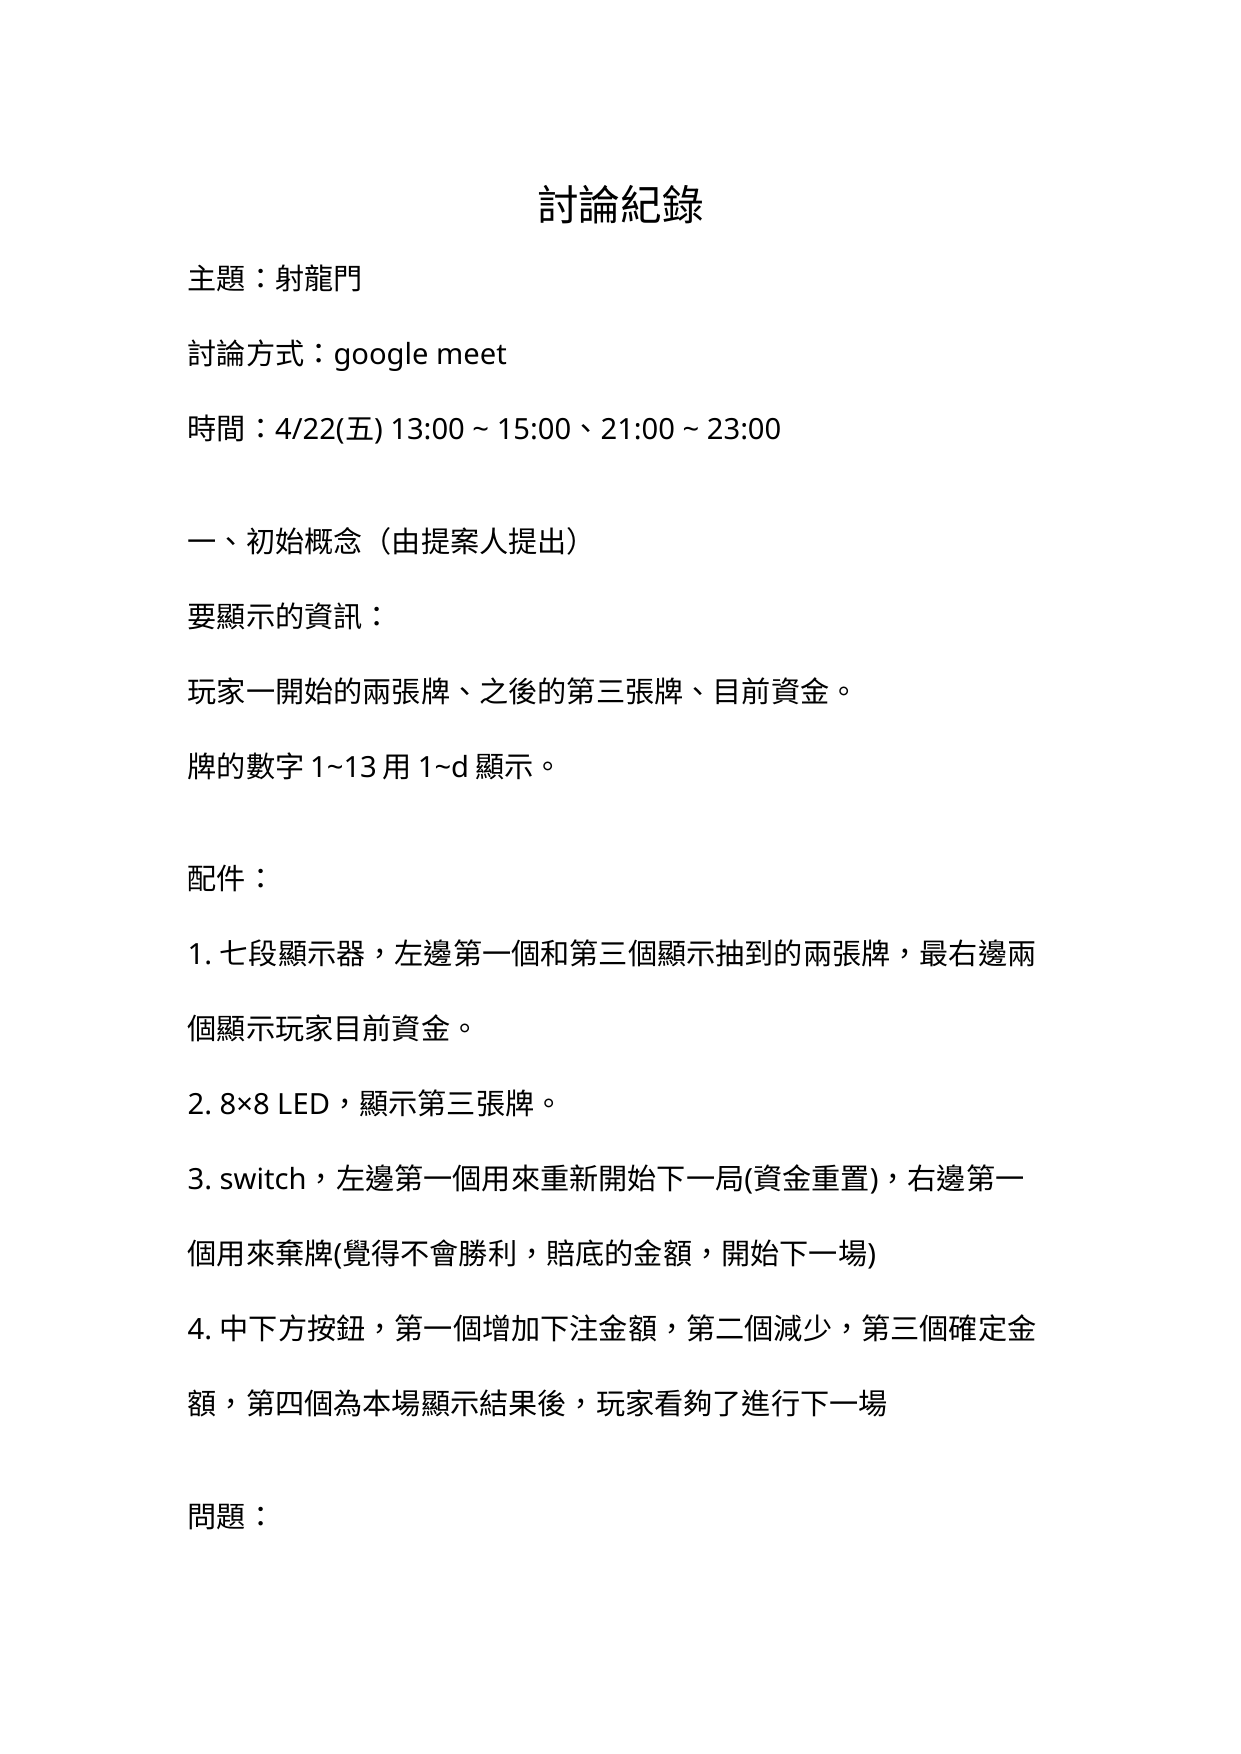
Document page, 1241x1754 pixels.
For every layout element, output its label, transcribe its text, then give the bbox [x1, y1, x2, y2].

text 問題： [187, 1477, 1053, 1552]
text 玩家一開始的兩張牌、之後的第三張牌、目前資金。 [187, 652, 1053, 727]
text 配件： [187, 839, 1053, 914]
text 要顯示的資訊： [187, 577, 1053, 652]
text 一、初始概念（由提案人提出） [187, 502, 1053, 577]
text 4. 中下方按鈕，第一個增加下注金額，第二個減少，第三個確定金額，第四個為本場顯示結果後，玩家看夠了進行下一場 [187, 1289, 1053, 1439]
text 3. switch，左邊第一個用來重新開始下一局(資金重置)，右邊第一個用來棄牌(覺得不會勝利，賠底的金額，開始下一場) [187, 1139, 1053, 1289]
text 時間：4/22(五) 13:00 ~ 15:00、21:00 ~ 23:00 [187, 389, 1053, 464]
text 主題：射龍門 [187, 239, 1053, 314]
text 討論方式：google meet [187, 314, 1053, 389]
text 2. 8×8 LED，顯示第三張牌。 [187, 1064, 1053, 1139]
text 牌的數字1~13用1~d顯示。 [187, 727, 1053, 802]
text 1. 七段顯示器，左邊第一個和第三個顯示抽到的兩張牌，最右邊兩個顯示玩家目前資金。 [187, 914, 1053, 1064]
text 討論紀錄 [187, 164, 1053, 239]
